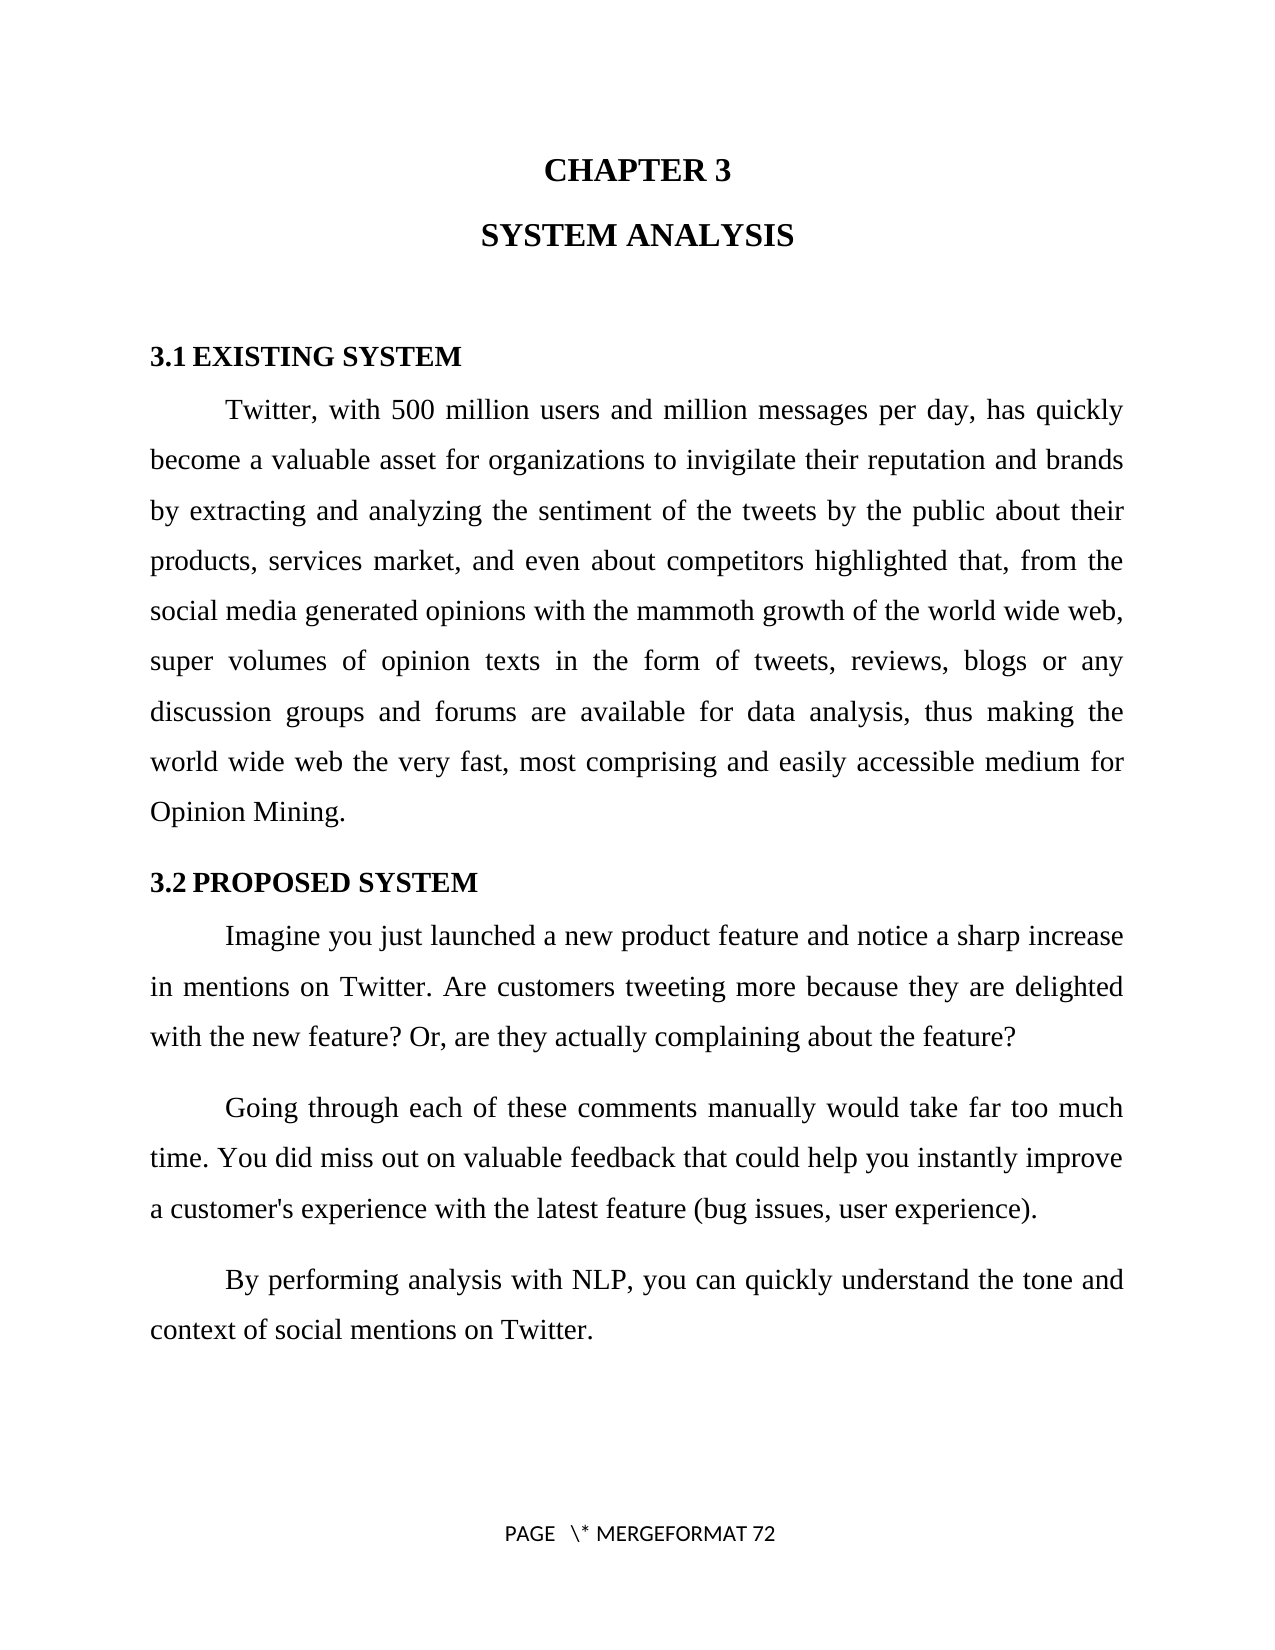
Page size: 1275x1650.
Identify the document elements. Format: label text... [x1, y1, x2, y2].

text By performing analysis with NLP, you can quickly understand the tone and context of social mentions on Twitter. [150, 1262, 1125, 1346]
text Twitter, with 500 million users and million messages per day, has quickly become a valuable asset for organizations to invigilate their reputation and brands by extracting and analyzing the sentiment of the tweets by the public about their products, services market, and even about competitors highlighted that, from the social media generated opinions with the mammoth growth of the world wide web, super volumes of opinion texts in the form of tweets, reviews, blogs or any discussion groups and forums are available for data analysis, thus making the world wide web the very fast, most comprising and easily accessible medium for Opinion Mining. [150, 392, 1125, 828]
text CHAPTER 3 [150, 150, 1125, 188]
text Imagine you just launched a new product feature and notice a sharp increase in mentions on Twitter. Are customers tweeting more because they are delighted with the new feature? Or, are they actually complaining about the feature? [150, 918, 1125, 1053]
text SYSTEM ANALYSIS [150, 215, 1125, 253]
list EXISTING SYSTEM [150, 339, 1125, 373]
text Going through each of these comments manually would take far too much time. You did miss out on valuable feedback that could help you instantly improve a customer's experience with the latest feature (bug issues, user experience). [150, 1090, 1125, 1224]
list PROPOSED SYSTEM [150, 866, 1125, 899]
